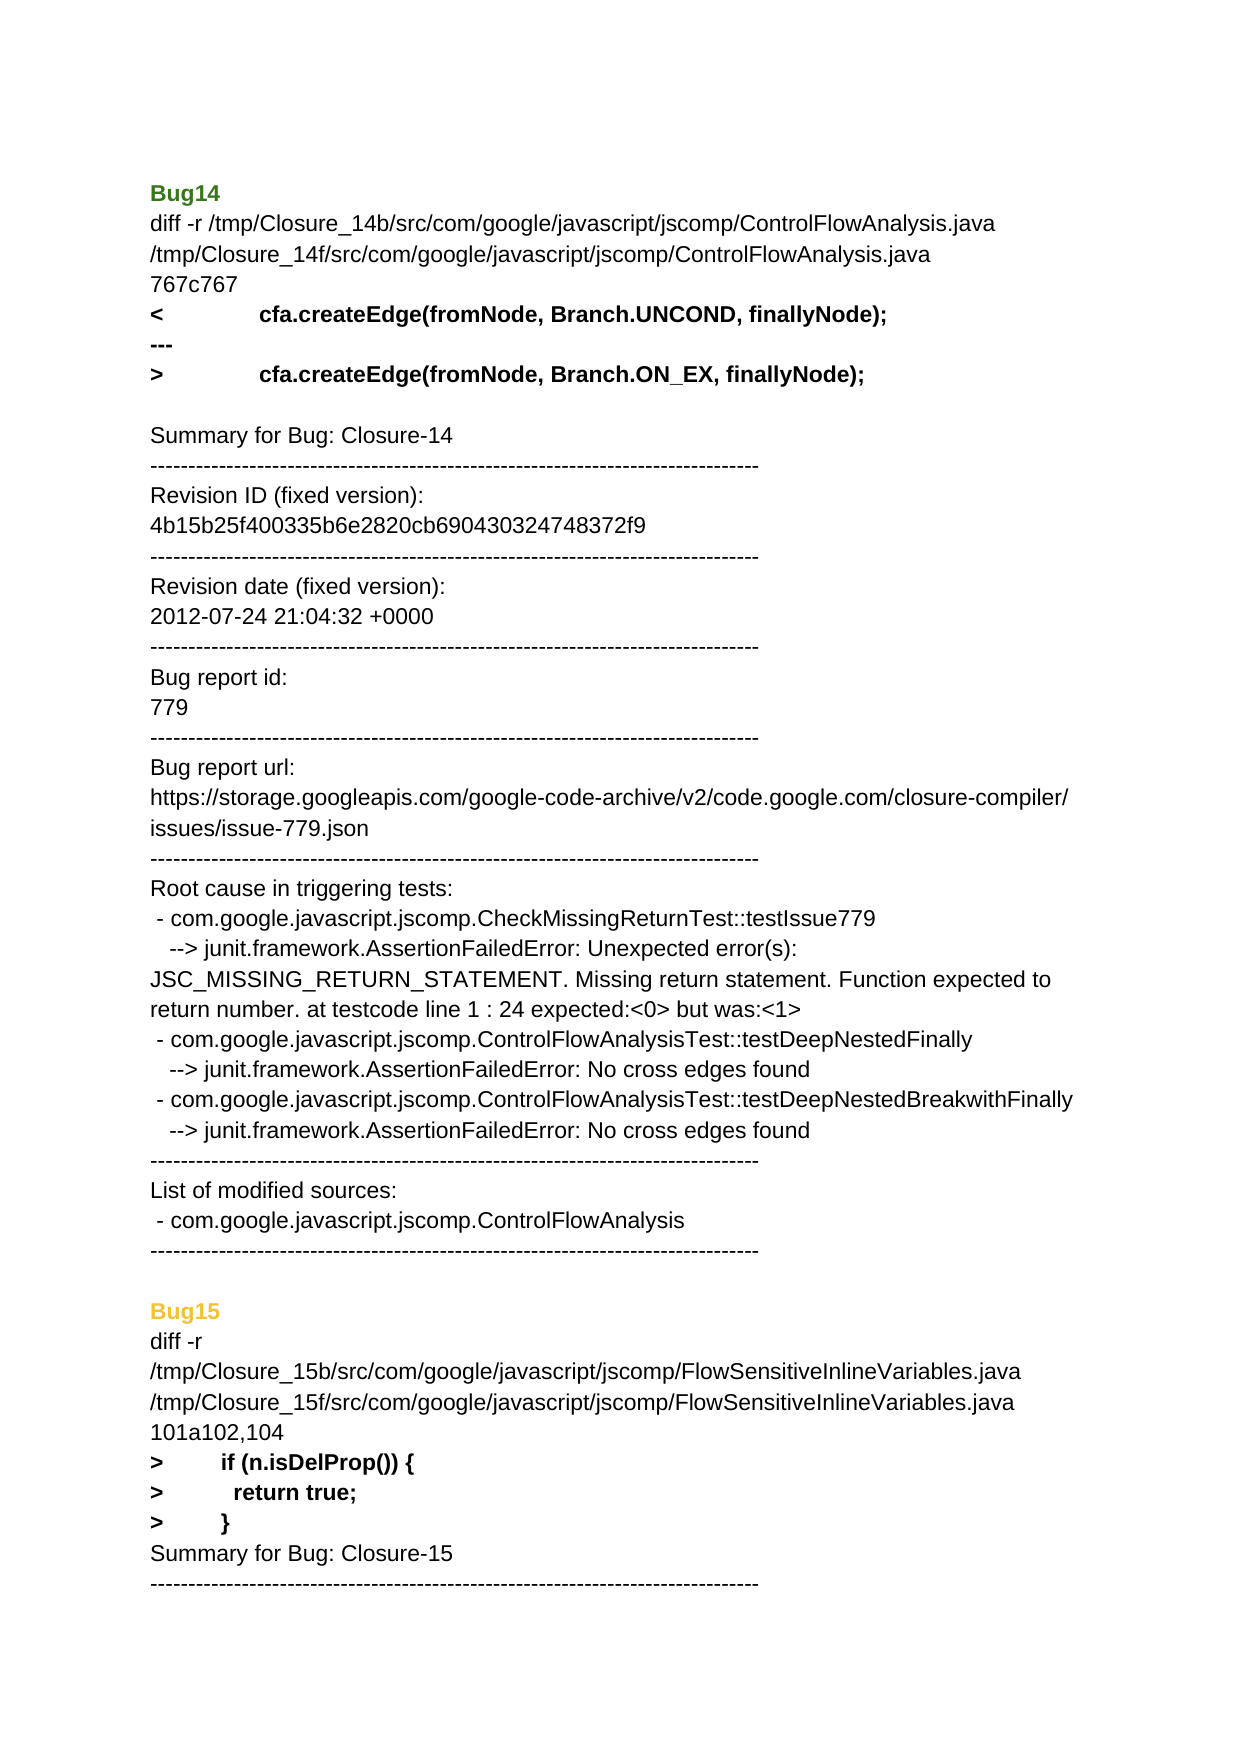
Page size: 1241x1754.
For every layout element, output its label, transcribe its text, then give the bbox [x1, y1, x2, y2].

text https://storage.googleapis.com/google-code-archive/v2/code.google.com/closure-compiler/issues/issue-779.json [150, 784, 1090, 841]
text -------------------------------------------------------------------------------- [150, 1147, 1090, 1173]
text List of modified sources: [150, 1177, 1090, 1203]
text --> junit.framework.AssertionFailedError: No cross edges found [150, 1117, 1090, 1143]
text -------------------------------------------------------------------------------- [150, 633, 1090, 660]
text Bug15 [150, 1298, 1090, 1324]
text -------------------------------------------------------------------------------- [150, 845, 1090, 871]
text - com.google.javascript.jscomp.ControlFlowAnalysisTest::testDeepNestedBreakwithFinally [150, 1086, 1090, 1113]
text diff -r /tmp/Closure_14b/src/com/google/javascript/jscomp/ControlFlowAnalysis.java /tmp/Closure_14f/src/com/google/javascript/jscomp/ControlFlowAnalysis.java [150, 210, 1090, 267]
text --- [150, 331, 1090, 358]
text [150, 1570, 1090, 1596]
text Revision date (fixed version): [150, 573, 1090, 599]
text Bug14 [150, 180, 1090, 207]
text diff -r /tmp/Closure_15b/src/com/google/javascript/jscomp/FlowSensitiveInlineVariables.java /tmp/Closure_15f/src/com/google/javascript/jscomp/FlowSensitiveInlineVariables.java [150, 1328, 1090, 1415]
text Bug report id: [150, 663, 1090, 690]
text Summary for Bug: Closure-14 [150, 422, 1090, 448]
text -------------------------------------------------------------------------------- [150, 1237, 1090, 1264]
text > return true; [150, 1479, 1090, 1506]
text 4b15b25f400335b6e2820cb690430324748372f9 [150, 512, 1090, 539]
text --> junit.framework.AssertionFailedError: No cross edges found [150, 1056, 1090, 1083]
text - com.google.javascript.jscomp.CheckMissingReturnTest::testIssue779 [150, 905, 1090, 932]
text > } [150, 1509, 1090, 1536]
text Revision ID (fixed version): [150, 482, 1090, 509]
text 101a102,104 [150, 1419, 1090, 1445]
text - com.google.javascript.jscomp.ControlFlowAnalysisTest::testDeepNestedFinally [150, 1026, 1090, 1052]
text -------------------------------------------------------------------------------- [150, 543, 1090, 569]
text -------------------------------------------------------------------------------- [150, 452, 1090, 478]
text --> junit.framework.AssertionFailedError: Unexpected error(s): JSC_MISSING_RETURN_STATEMENT. Missing return statement. Function expected to return number. at testcode line 1 : 24 expected:<0> but was:<1> [150, 935, 1090, 1022]
text Bug report url: [150, 754, 1090, 781]
text - com.google.javascript.jscomp.ControlFlowAnalysis [150, 1207, 1090, 1234]
text Summary for Bug: Closure-15 [150, 1539, 1090, 1566]
text 2012-07-24 21:04:32 +0000 [150, 603, 1090, 629]
text 779 [150, 694, 1090, 720]
text Root cause in triggering tests: [150, 875, 1090, 901]
text -------------------------------------------------------------------------------- [150, 724, 1090, 750]
text > if (n.isDelProp()) { [150, 1449, 1090, 1475]
text 767c767 [150, 271, 1090, 297]
text < cfa.createEdge(fromNode, Branch.UNCOND, finallyNode); [150, 301, 1090, 327]
text > cfa.createEdge(fromNode, Branch.ON_EX, finallyNode); [150, 361, 1090, 388]
